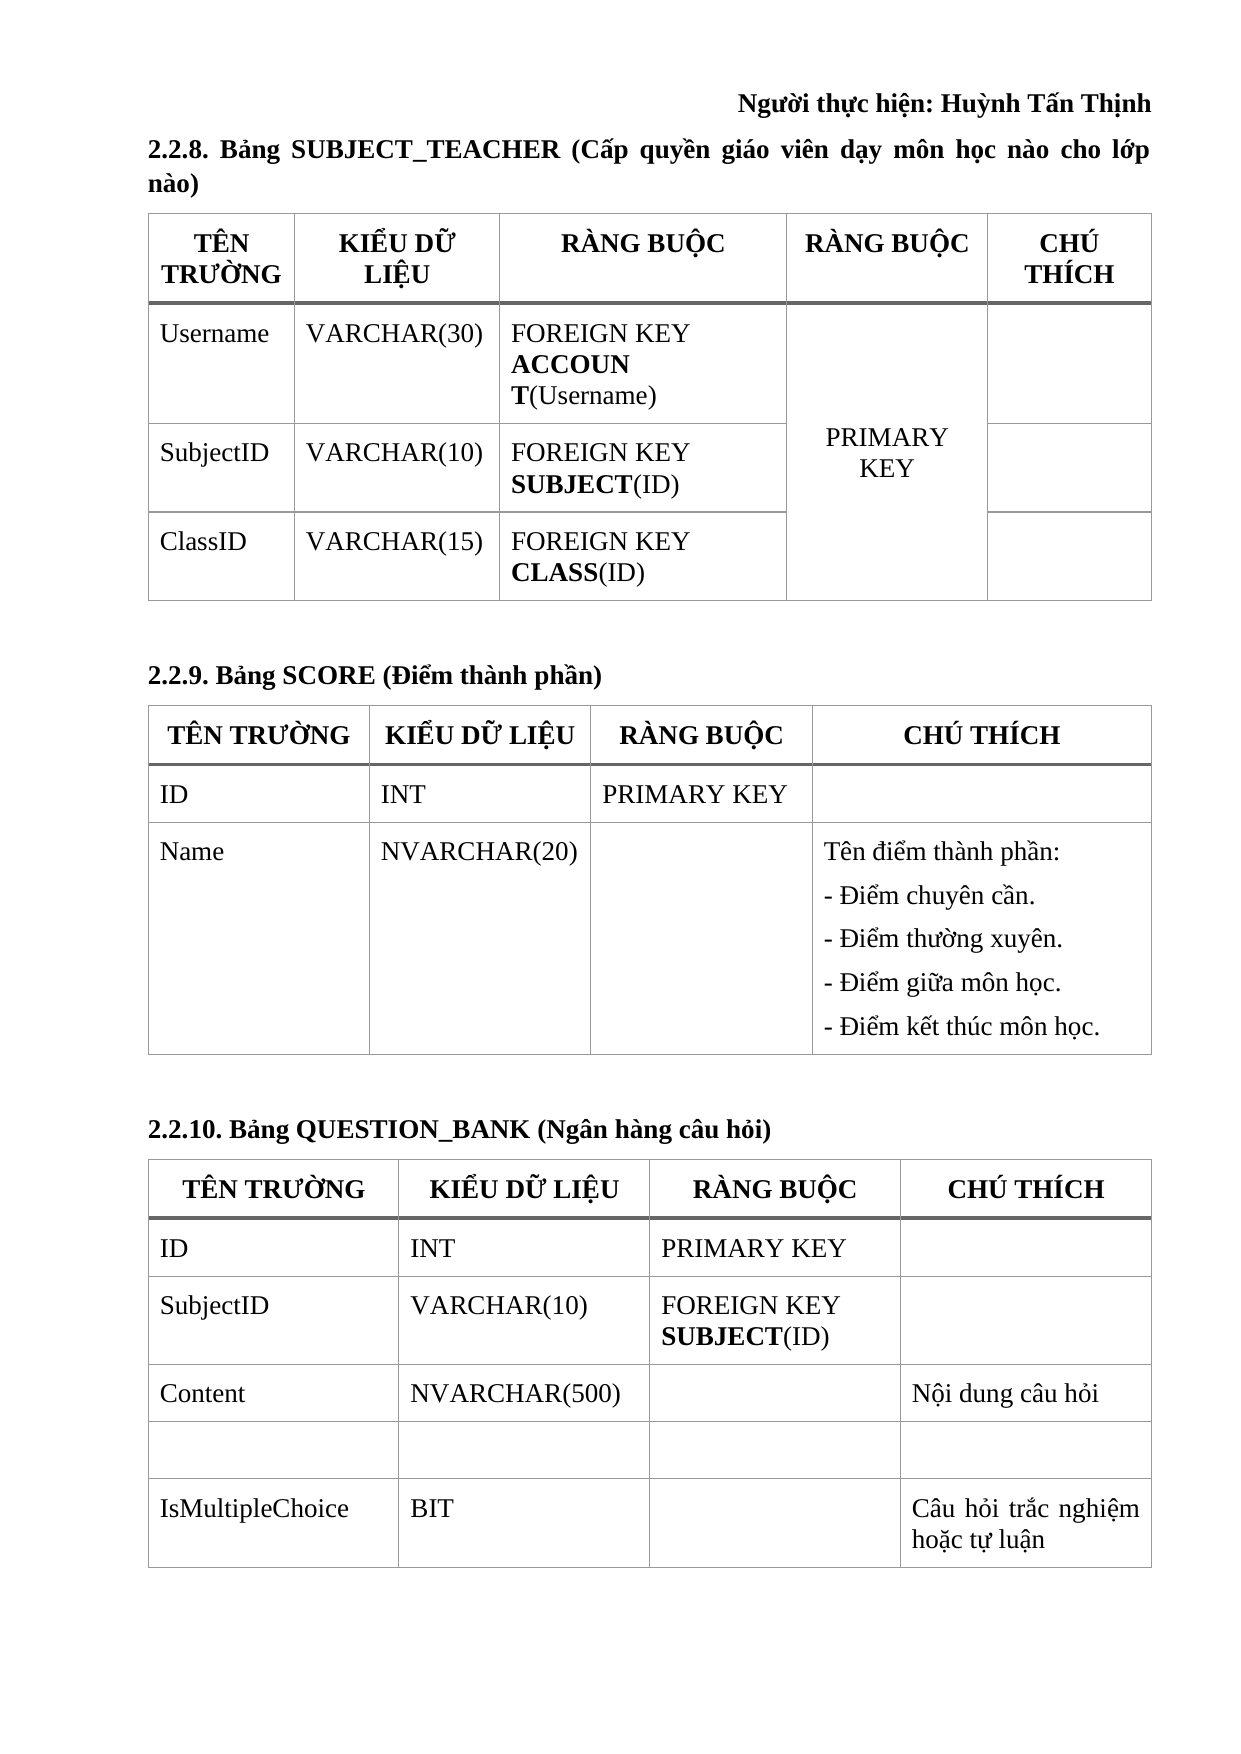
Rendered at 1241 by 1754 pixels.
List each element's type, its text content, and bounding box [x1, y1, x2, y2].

table_cell PRIMARY KEY [787, 305, 987, 600]
table_cell [650, 1422, 900, 1478]
table_cell FOREIGN KEY SUBJECT(ID) [650, 1277, 900, 1364]
table_header KIỂU DỮ LIỆU [399, 1160, 649, 1216]
table_cell VARCHAR(10) [399, 1277, 649, 1364]
table_header RÀNG BUỘC [500, 214, 786, 301]
table_cell PRIMARY KEY [591, 766, 812, 822]
table_cell FOREIGN KEY SUBJECT(ID) [500, 424, 786, 511]
table_cell ClassID [149, 513, 294, 600]
table_header CHÚ THÍCH [813, 706, 1151, 762]
table_cell INT [399, 1220, 649, 1276]
table_cell INT [370, 766, 590, 822]
table_cell [988, 424, 1151, 511]
table_cell BIT [399, 1479, 649, 1567]
table_cell [901, 1277, 1151, 1364]
table_cell SubjectID [149, 1277, 398, 1364]
table_cell Name [149, 823, 369, 1053]
table_cell [591, 823, 812, 1053]
table_cell ID [149, 766, 369, 822]
table_cell Tên điểm thành phần: - Điểm chuyên cần. - Điểm thường xuyên. - Điểm giữa môn học. - Điểm kết thúc môn học. [813, 823, 1151, 1053]
table_cell [988, 513, 1151, 600]
table_cell Câu hỏi trắc nghiệm hoặc tự luận [901, 1479, 1151, 1567]
table_header TÊN TRƯỜNG [149, 1160, 398, 1216]
table_cell [901, 1220, 1151, 1276]
table_cell [988, 305, 1151, 423]
table_cell NVARCHAR(20) [370, 823, 590, 1053]
subtitle 2.2.8. Bảng SUBJECT_TEACHER (Cấp quyền giáo viên dạy môn học nào cho lớp nào) [148, 133, 1152, 198]
table_cell [149, 1422, 398, 1478]
table_cell Nội dung câu hỏi [901, 1365, 1151, 1421]
table_cell [650, 1479, 900, 1567]
table_header RÀNG BUỘC [591, 706, 812, 762]
table_cell Username [149, 305, 294, 423]
table_cell FOREIGN KEY ACCOUNT(Username) [500, 305, 786, 423]
subtitle 2.2.9. Bảng SCORE (Điểm thành phần) [148, 659, 1152, 690]
table_cell PRIMARY KEY [650, 1220, 900, 1276]
table_cell [813, 766, 1151, 822]
table_cell IsMultipleChoice [149, 1479, 398, 1567]
table_header TÊN TRƯỜNG [149, 214, 294, 301]
table_header KIỂU DỮ LIỆU [295, 214, 499, 301]
subtitle 2.2.10. Bảng QUESTION_BANK (Ngân hàng câu hỏi) [148, 1113, 1152, 1144]
table_header RÀNG BUỘC [650, 1160, 900, 1216]
table_header CHÚ THÍCH [901, 1160, 1151, 1216]
table_cell [399, 1422, 649, 1478]
table_cell VARCHAR(30) [295, 305, 499, 423]
table_cell NVARCHAR(500) [399, 1365, 649, 1421]
table_cell Content [149, 1365, 398, 1421]
table_header TÊN TRƯỜNG [149, 706, 369, 762]
table_cell [650, 1365, 900, 1421]
table_header CHÚ THÍCH [988, 214, 1151, 301]
table_cell ID [149, 1220, 398, 1276]
table_cell SubjectID [149, 424, 294, 511]
table_cell VARCHAR(15) [295, 513, 499, 600]
table_header KIỂU DỮ LIỆU [370, 706, 590, 762]
table_header RÀNG BUỘC [787, 214, 987, 301]
table_cell FOREIGN KEY CLASS(ID) [500, 513, 786, 600]
table_cell VARCHAR(10) [295, 424, 499, 511]
table_cell [901, 1422, 1151, 1478]
